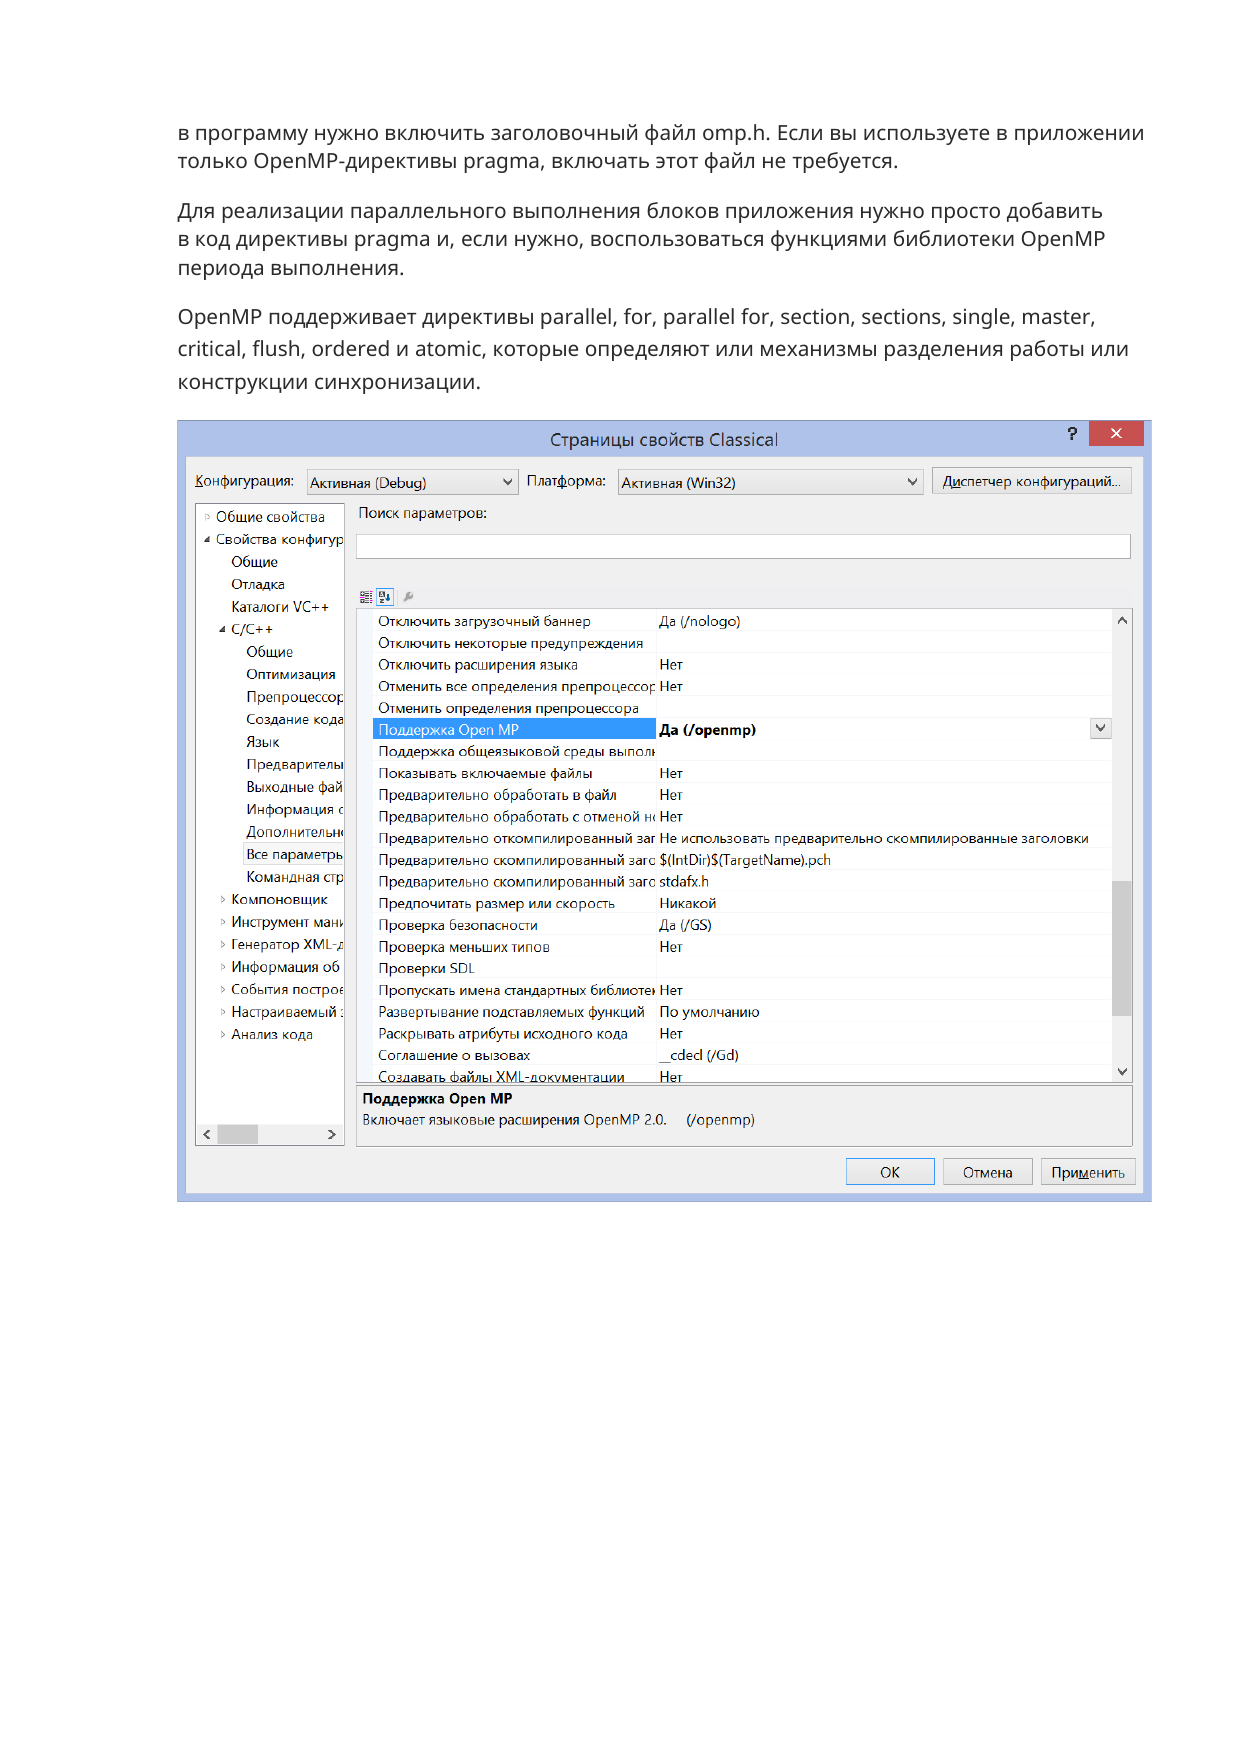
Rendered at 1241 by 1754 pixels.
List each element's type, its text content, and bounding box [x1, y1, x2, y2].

text OpenMP поддерживает директивы parallel, for, parallel for, section, sections, single, master, critical, flush, ordered и atomic, которые определяют или механизмы разделения работы или конструкции синхронизации. [177, 302, 1152, 396]
picture [177, 420, 1152, 1202]
text Для реализации параллельного выполнения блоков приложения нужно просто добавить в код директивы pragma и, если нужно, воспользоваться функциями библиотеки OpenMP периода выполнения. [177, 196, 1152, 281]
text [177, 118, 1152, 175]
